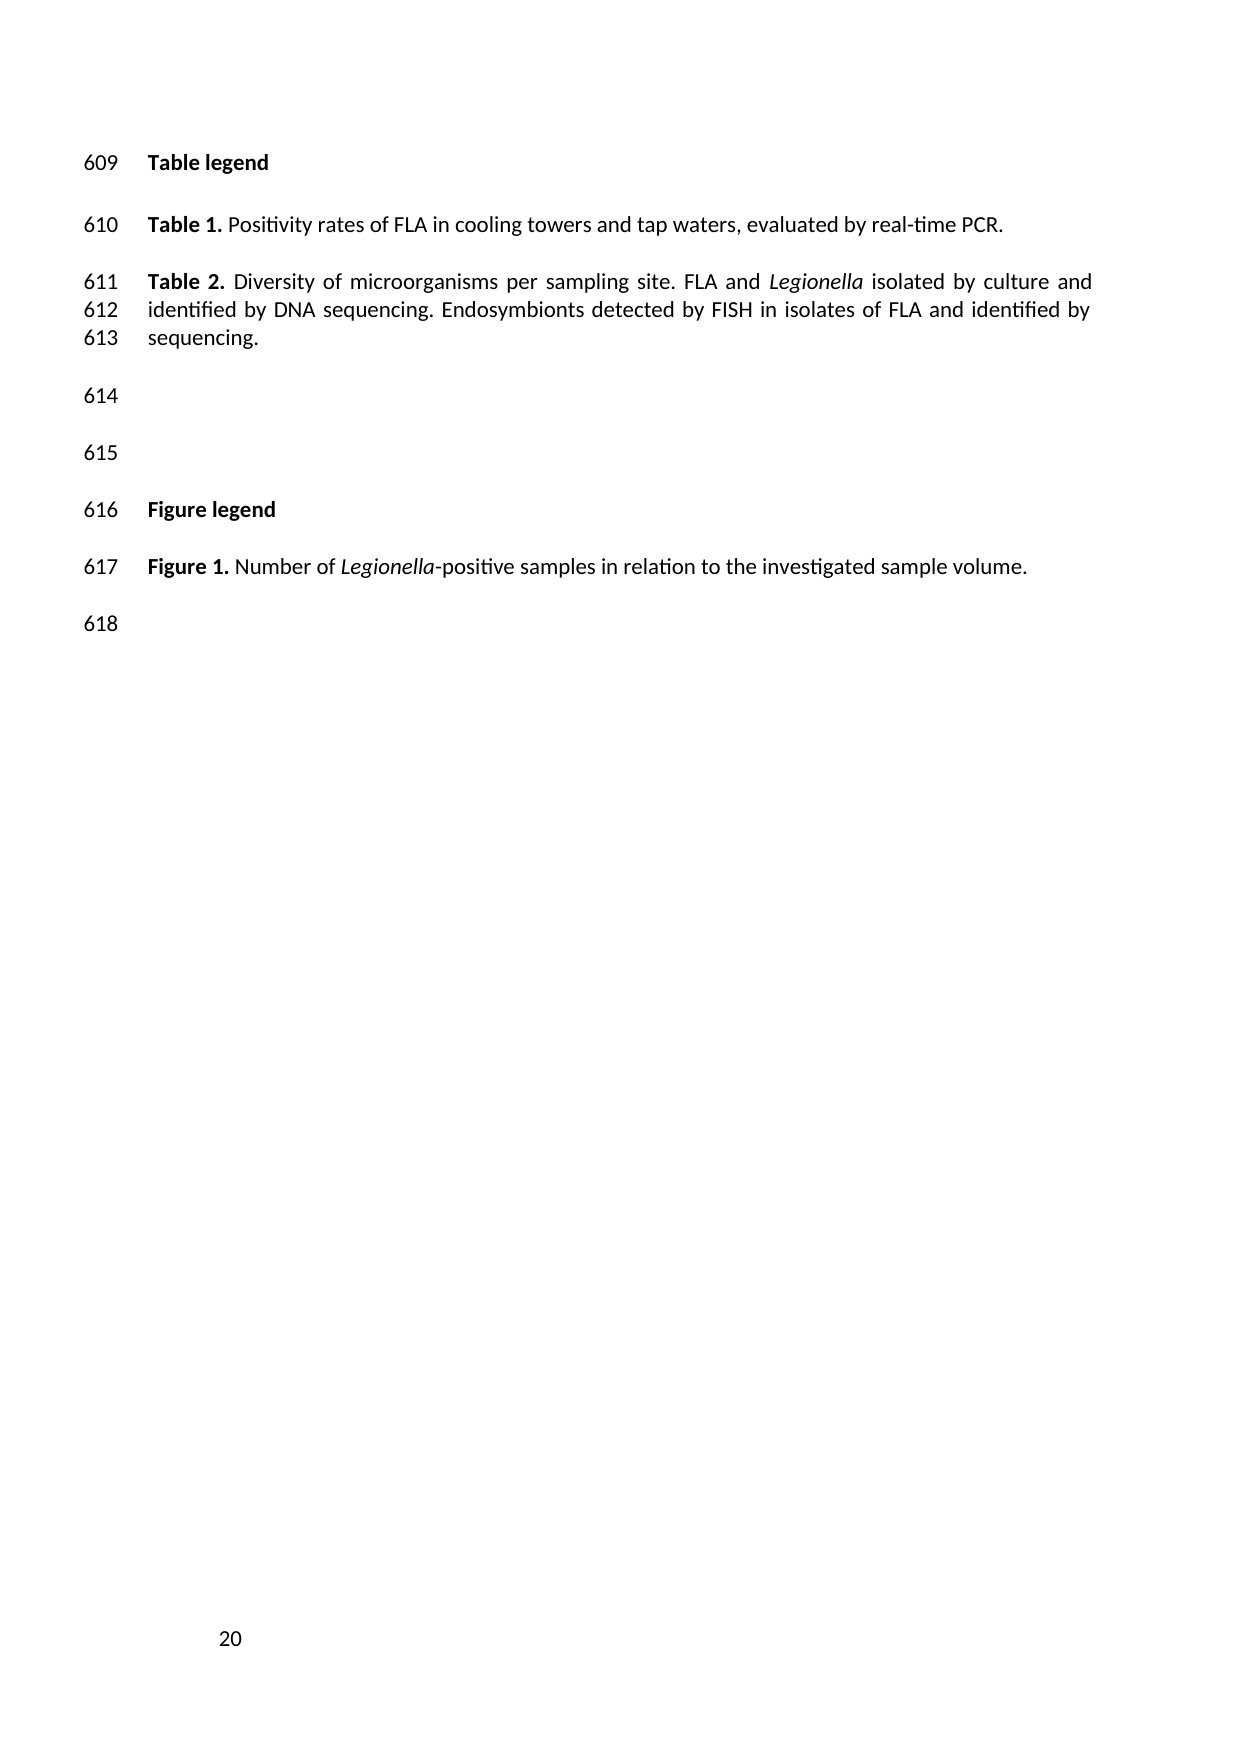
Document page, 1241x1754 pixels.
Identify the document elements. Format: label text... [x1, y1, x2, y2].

text Table 1. Positivity rates of FLA in cooling towers and tap waters, evaluated by real-time PCR. [148, 210, 1093, 238]
text Table legend [148, 148, 1093, 176]
text Table 2. Diversity of microorganisms per sampling site. FLA and Legionella isolated by culture and identified by DNA sequencing. Endosymbionts detected by FISH in isolates of FLA and identified by sequencing. [148, 267, 1093, 352]
text Figure 1. Number of Legionella-positive samples in relation to the investigated sample volume. [148, 552, 1093, 580]
text Figure legend [148, 495, 1093, 523]
